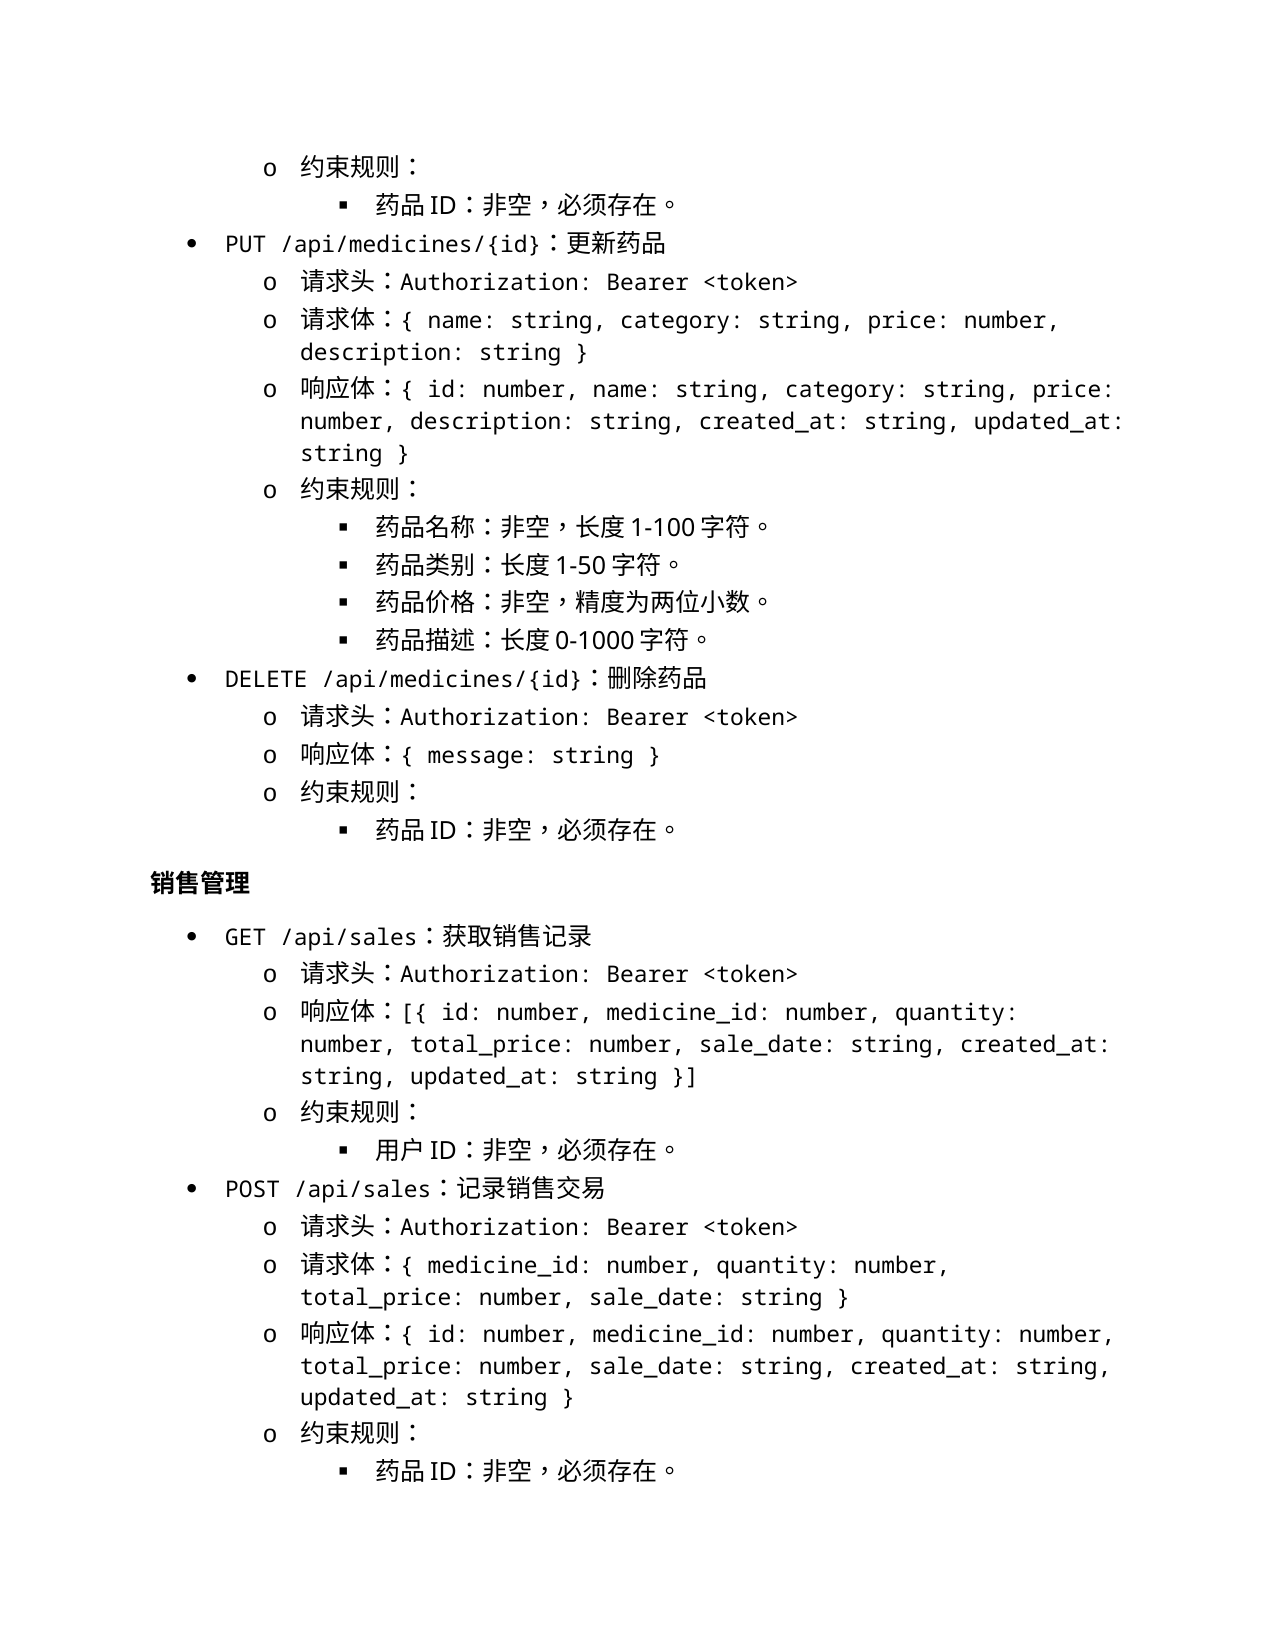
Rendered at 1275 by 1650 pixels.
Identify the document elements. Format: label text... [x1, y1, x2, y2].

list 药品ID：非空，必须存在。 [337, 188, 1125, 222]
list PUT /api/medicines/{id}：更新药品 [187, 226, 1125, 260]
list 约束规则： [262, 471, 1125, 506]
list 约束规则： [262, 1416, 1125, 1450]
list 药品ID：非空，必须存在。 [337, 1454, 1125, 1488]
list 响应体：{ message: string } [262, 737, 1125, 771]
list 响应体：[{ id: number, medicine_id: number, quantity: number, total_price: number, sale_date: string, created_at: string, updated_at: string }] [262, 994, 1125, 1091]
list 请求体：{ name: string, category: string, price: number, description: string } [262, 302, 1125, 367]
list 药品价格：非空，精度为两位小数。 [337, 585, 1125, 619]
list 药品名称：非空，长度1-100字符。 [337, 509, 1125, 543]
list DELETE /api/medicines/{id}：删除药品 [187, 661, 1125, 695]
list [262, 1316, 1125, 1412]
list 约束规则： [262, 774, 1125, 809]
list 响应体：{ id: number, name: string, category: string, price: number, description: string, created_at: string, updated_at: string } [262, 371, 1125, 468]
list 用户ID：非空，必须存在。 [337, 1133, 1125, 1167]
list 请求头：Authorization: Bearer <token> [262, 1208, 1125, 1242]
list 约束规则： [262, 150, 1125, 184]
list 药品类别：长度1-50字符。 [337, 547, 1125, 581]
list 药品ID：非空，必须存在。 [337, 813, 1125, 847]
list 请求头：Authorization: Bearer <token> [262, 264, 1125, 298]
list 请求头：Authorization: Bearer <token> [262, 698, 1125, 733]
list 请求体：{ medicine_id: number, quantity: number, total_price: number, sale_date: string } [262, 1246, 1125, 1312]
list 约束规则： [262, 1094, 1125, 1129]
text 销售管理 [150, 865, 1125, 899]
list GET /api/sales：获取销售记录 [187, 918, 1125, 952]
list 药品描述：长度0-1000字符。 [337, 623, 1125, 657]
list POST /api/sales：记录销售交易 [187, 1170, 1125, 1204]
list 请求头：Authorization: Bearer <token> [262, 956, 1125, 990]
